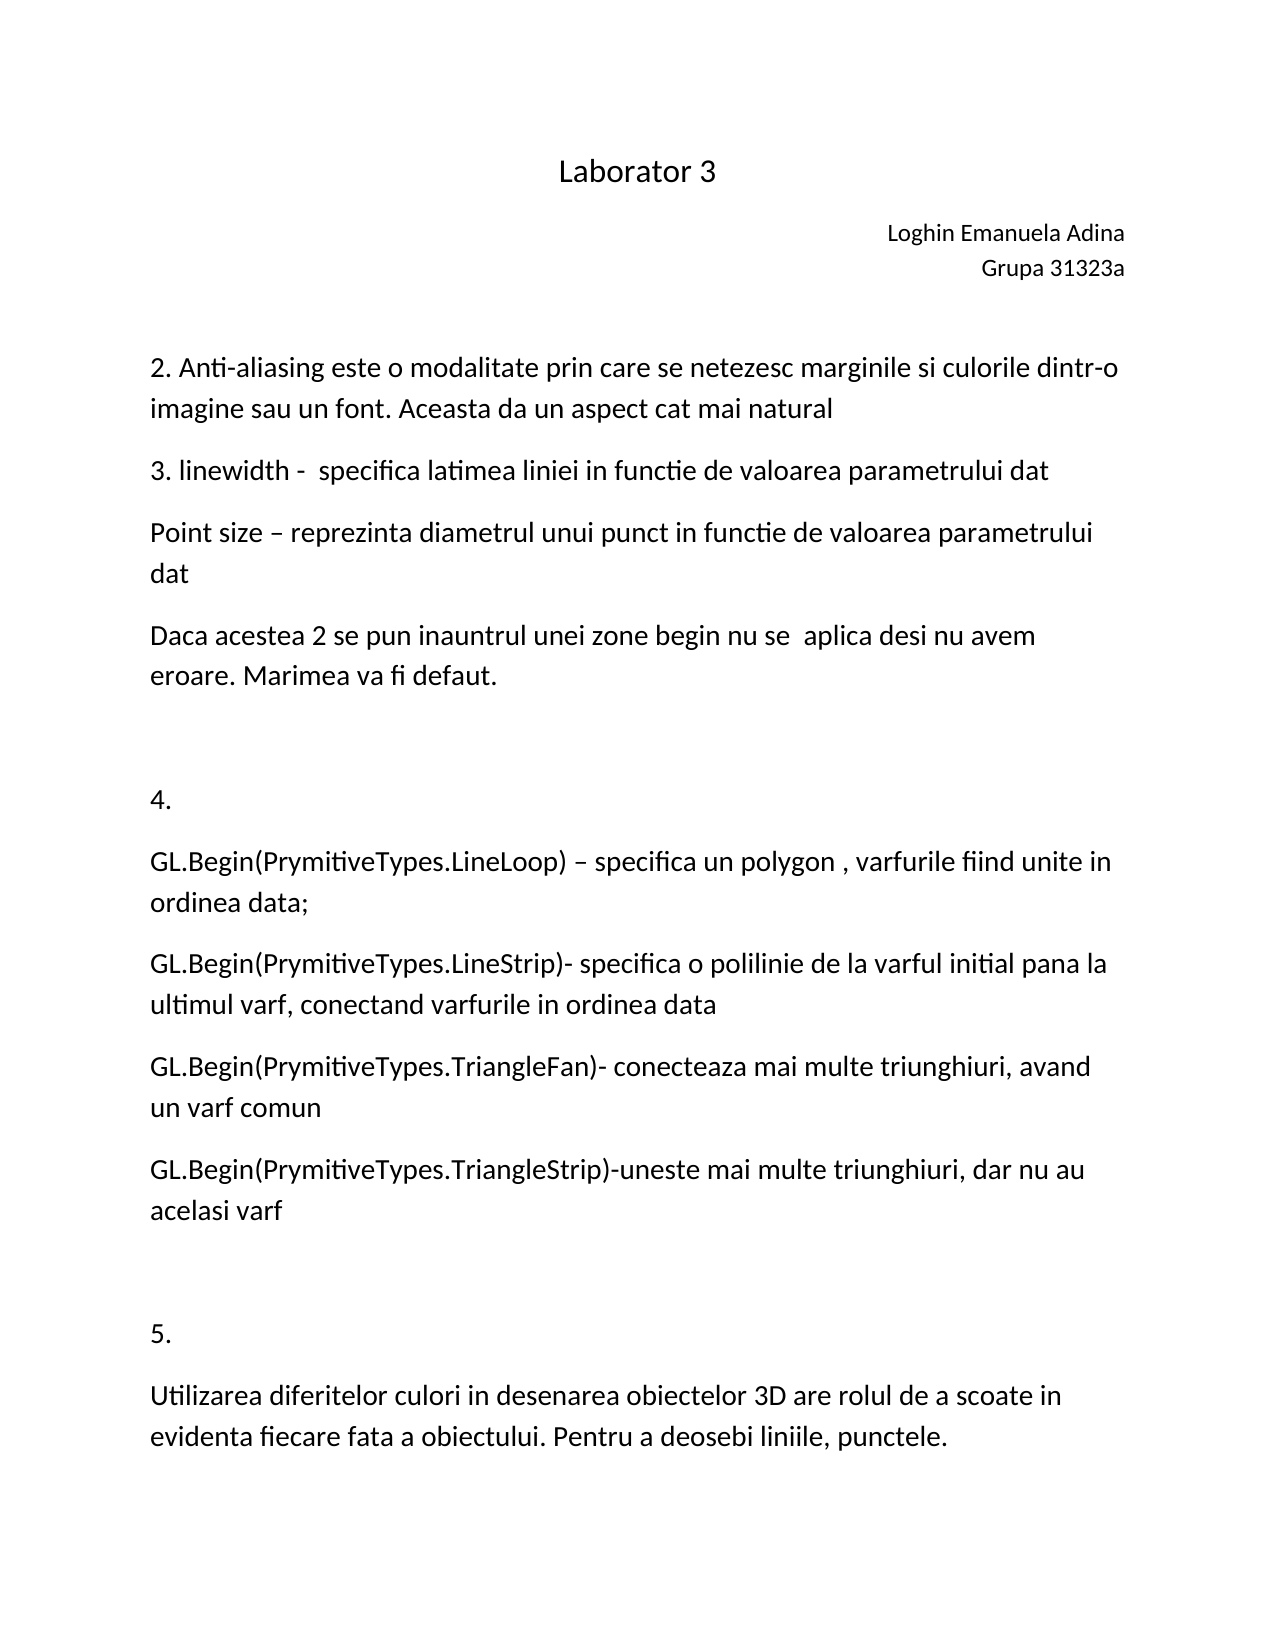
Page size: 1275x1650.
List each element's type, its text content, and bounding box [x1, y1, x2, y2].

text 4. [150, 781, 1125, 817]
text GL.Begin(PrymitiveTypes.LineLoop) – specifica un polygon , varfurile fiind unite in ordinea data; [150, 843, 1125, 919]
text GL.Begin(PrymitiveTypes.LineStrip)- specifica o polilinie de la varful initial pana la ultimul varf, conectand varfurile in ordinea data [150, 946, 1125, 1022]
text 5. [150, 1315, 1125, 1351]
text 2. Anti-aliasing este o modalitate prin care se netezesc marginile si culorile dintr-o imagine sau un font. Aceasta da un aspect cat mai natural [150, 349, 1125, 426]
text Laborator 3 [150, 150, 1125, 191]
text Daca acestea 2 se pun inauntrul unei zone begin nu se aplica desi nu avem eroare. Marimea va fi defaut. [150, 617, 1125, 693]
text Grupa 31323a [150, 253, 1125, 283]
text Loghin Emanuela Adina [150, 218, 1125, 248]
text GL.Begin(PrymitiveTypes.TriangleFan)- conecteaza mai multe triunghiuri, avand un varf comun [150, 1048, 1125, 1125]
text GL.Begin(PrymitiveTypes.TriangleStrip)-uneste mai multe triunghiuri, dar nu au acelasi varf [150, 1151, 1125, 1227]
text Utilizarea diferitelor culori in desenarea obiectelor 3D are rolul de a scoate in evidenta fiecare fata a obiectului. Pentru a deosebi liniile, punctele. [150, 1377, 1125, 1454]
text Point size – reprezinta diametrul unui punct in functie de valoarea parametrului dat [150, 514, 1125, 590]
text 3. linewidth - specifica latimea liniei in functie de valoarea parametrului dat [150, 452, 1125, 488]
